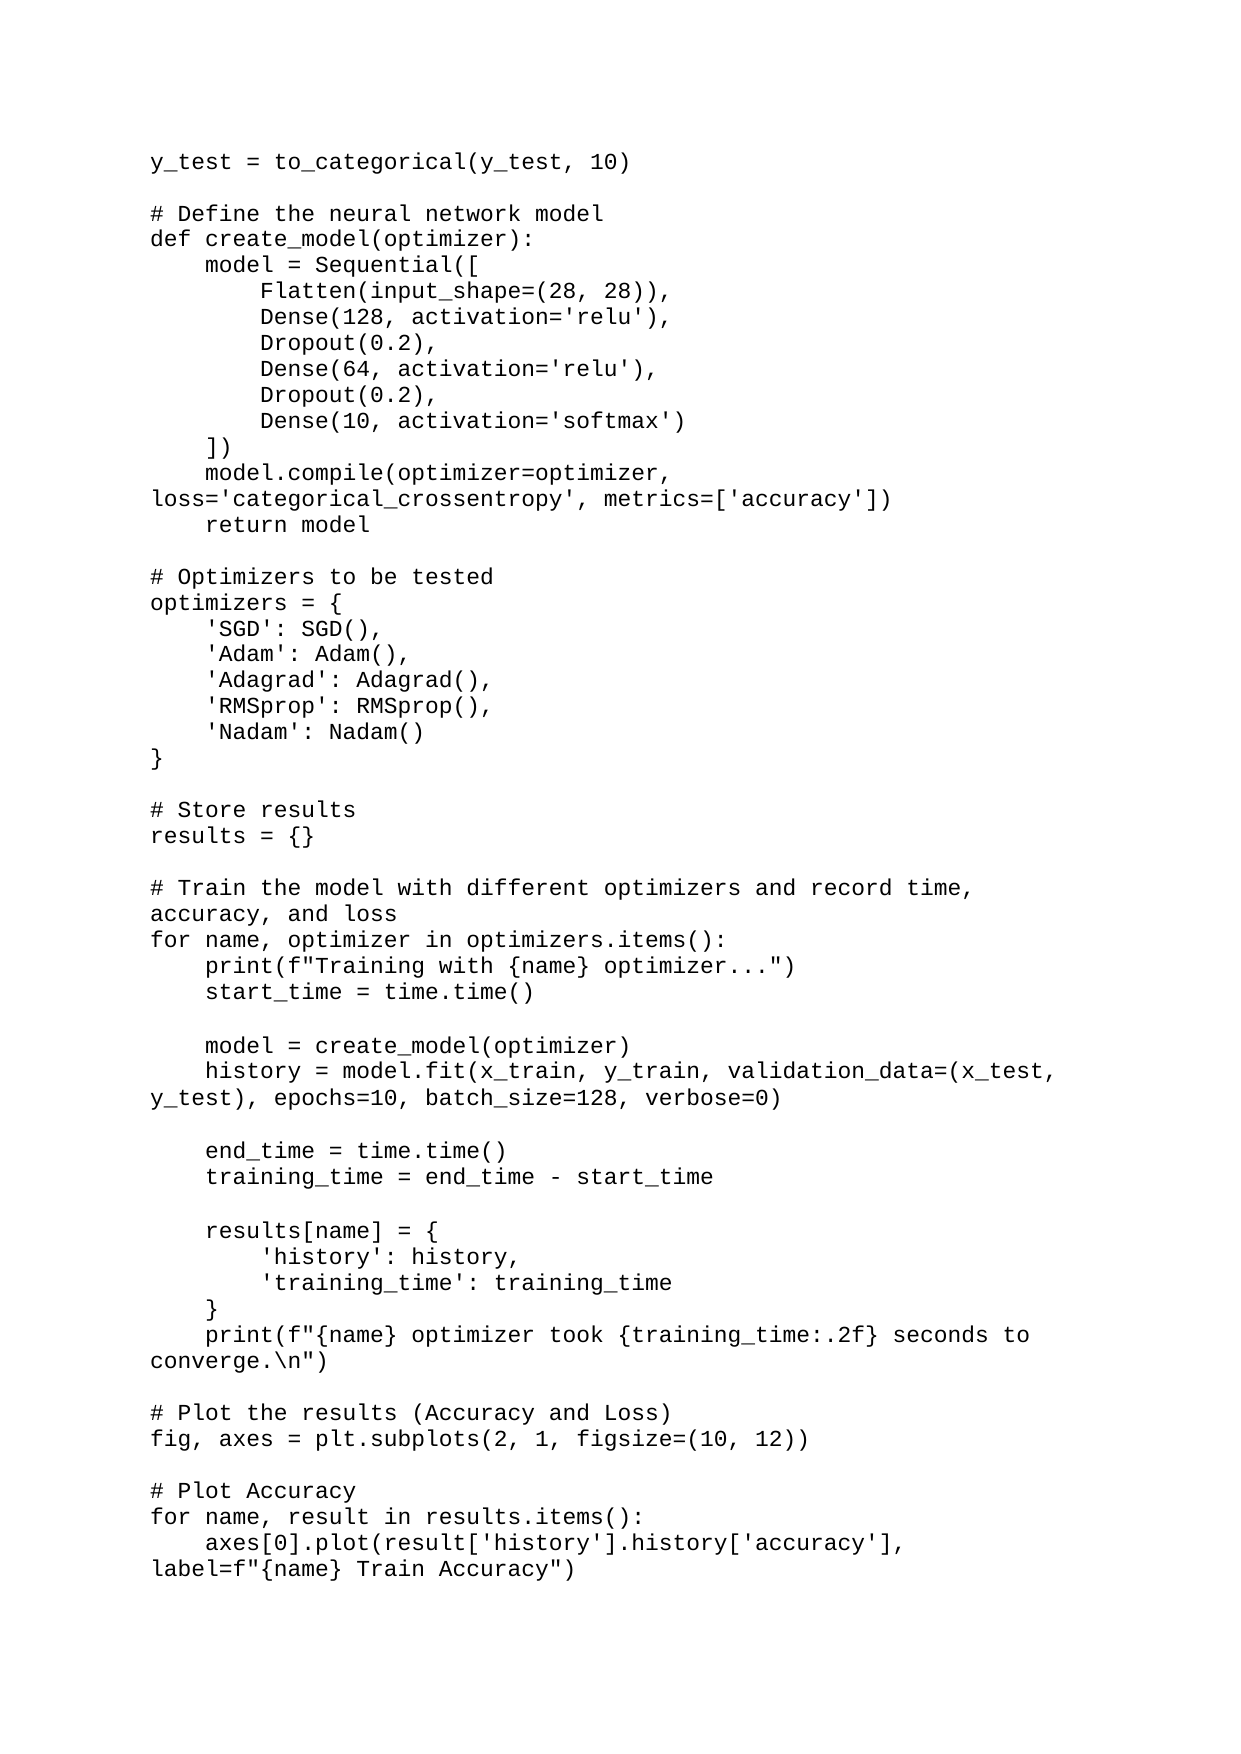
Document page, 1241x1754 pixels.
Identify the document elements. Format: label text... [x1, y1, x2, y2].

text Dense(128, activation='relu'), [150, 306, 1090, 332]
text def create_model(optimizer): [150, 228, 1090, 254]
text return model [150, 513, 1090, 539]
text for name, optimizer in optimizers.items(): [150, 928, 1090, 954]
text 'RMSprop': RMSprop(), [150, 695, 1090, 721]
text 'Adam': Adam(), [150, 643, 1090, 669]
text model.compile(optimizer=optimizer, loss='categorical_crossentropy', metrics=['accuracy']) [150, 461, 1090, 513]
text training_time = end_time - start_time [150, 1166, 1090, 1192]
text print(f"{name} optimizer took {training_time:.2f} seconds to converge.\n") [150, 1323, 1090, 1375]
text model = Sequential([ [150, 254, 1090, 280]
text } [150, 747, 1090, 772]
text Dense(10, activation='softmax') [150, 409, 1090, 435]
text results = {} [150, 824, 1090, 850]
text Dense(64, activation='relu'), [150, 357, 1090, 383]
text 'training_time': training_time [150, 1272, 1090, 1297]
text optimizers = { [150, 591, 1090, 617]
text # Plot the results (Accuracy and Loss) [150, 1401, 1090, 1427]
text history = model.fit(x_train, y_train, validation_data=(x_test, y_test), epochs=10, batch_size=128, verbose=0) [150, 1060, 1090, 1112]
text Dropout(0.2), [150, 332, 1090, 357]
text # Train the model with different optimizers and record time, accuracy, and loss [150, 876, 1090, 928]
text # Store results [150, 798, 1090, 824]
text end_time = time.time() [150, 1140, 1090, 1166]
text 'Nadam': Nadam() [150, 721, 1090, 747]
text results[name] = { [150, 1220, 1090, 1246]
text # Plot Accuracy [150, 1479, 1090, 1505]
text for name, result in results.items(): [150, 1505, 1090, 1531]
text } [150, 1297, 1090, 1323]
text 'Adagrad': Adagrad(), [150, 669, 1090, 695]
text 'SGD': SGD(), [150, 617, 1090, 643]
text # Optimizers to be tested [150, 565, 1090, 591]
text fig, axes = plt.subplots(2, 1, figsize=(10, 12)) [150, 1427, 1090, 1453]
text ]) [150, 435, 1090, 461]
text print(f"Training with {name} optimizer...") [150, 954, 1090, 980]
text model = create_model(optimizer) [150, 1034, 1090, 1060]
text Flatten(input_shape=(28, 28)), [150, 280, 1090, 306]
text # Define the neural network model [150, 202, 1090, 228]
text 'history': history, [150, 1246, 1090, 1272]
text start_time = time.time() [150, 980, 1090, 1006]
text y_test = to_categorical(y_test, 10) [150, 150, 1090, 176]
text Dropout(0.2), [150, 383, 1090, 409]
text axes[0].plot(result['history'].history['accuracy'], label=f"{name} Train Accuracy") [150, 1531, 1090, 1583]
